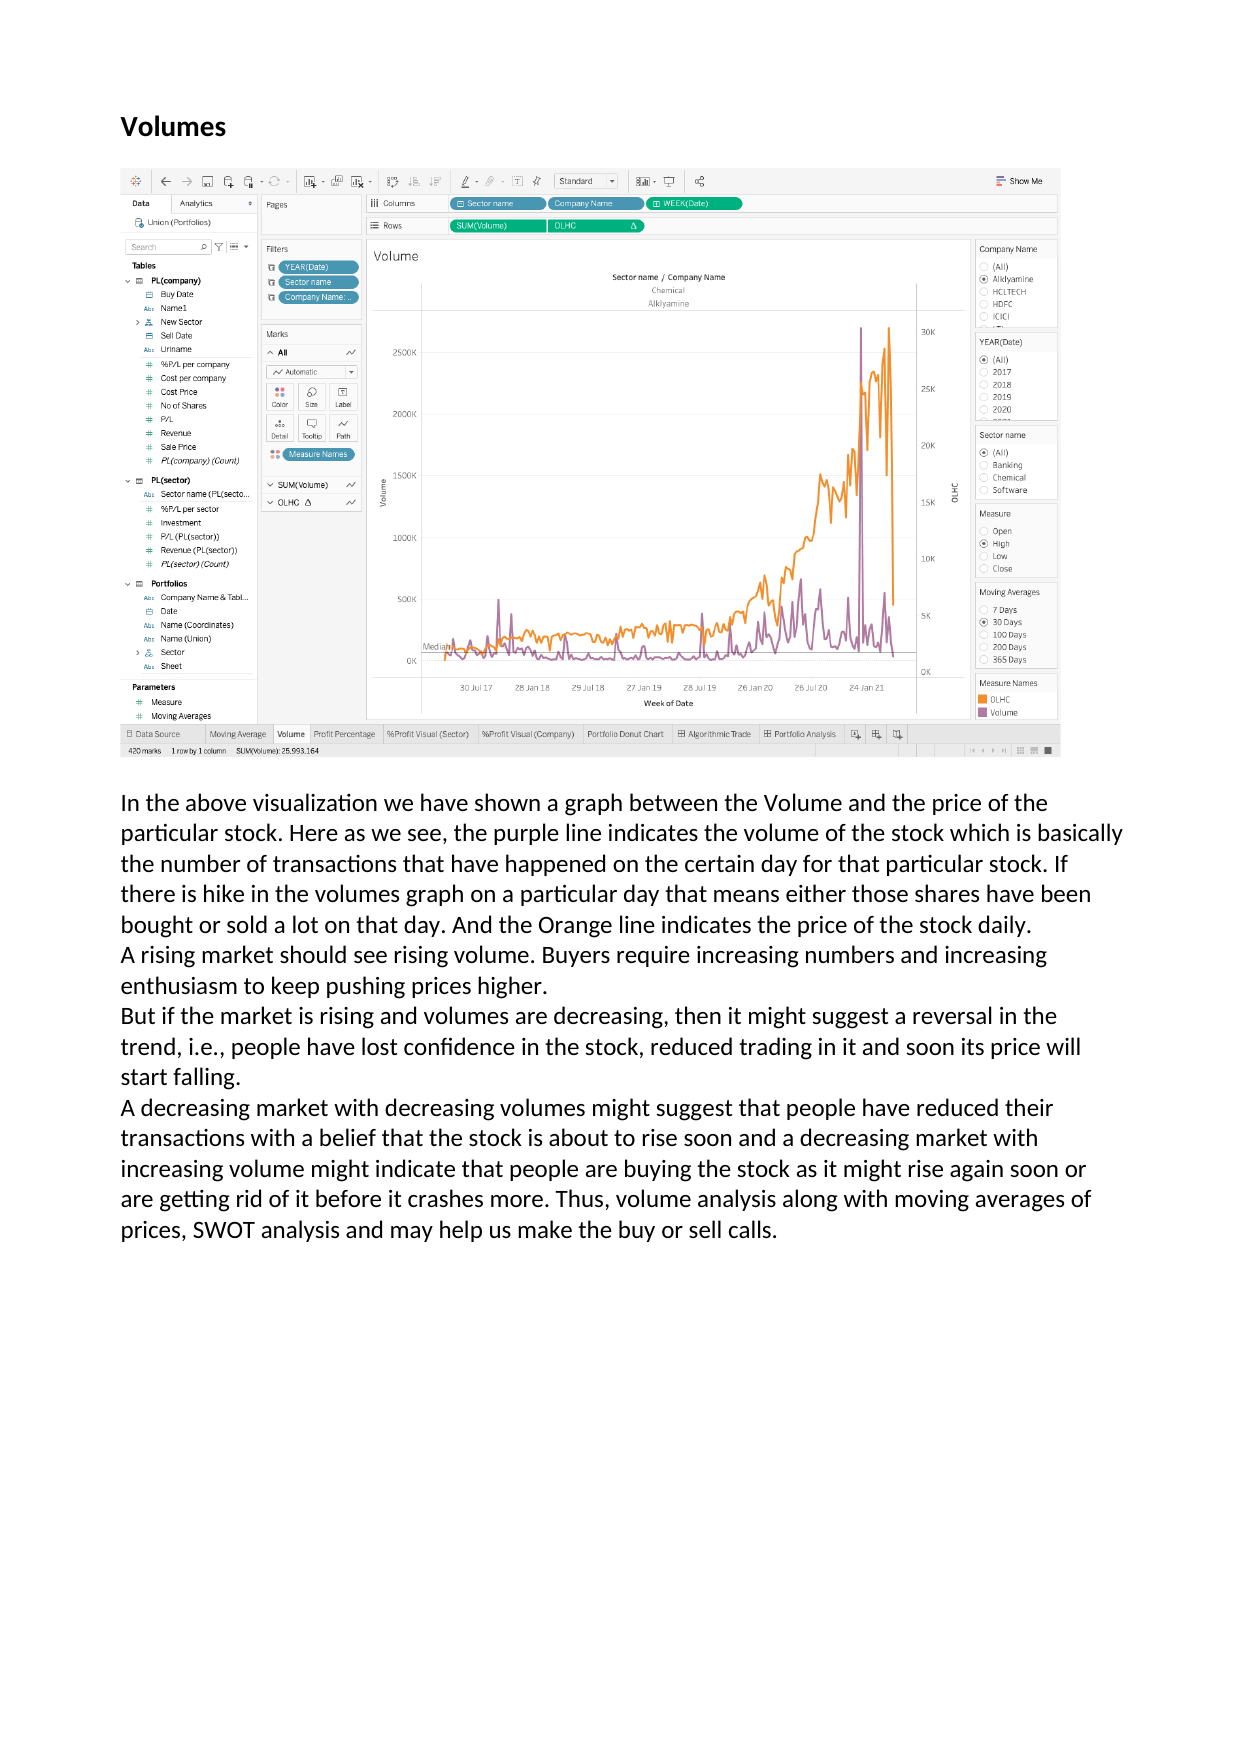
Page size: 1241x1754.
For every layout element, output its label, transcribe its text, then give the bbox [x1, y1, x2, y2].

text A decreasing market with decreasing volumes might suggest that people have reduced their transactions with a belief that the stock is about to rise soon and a decreasing market with increasing volume might indicate that people are buying the stock as it might rise again soon or are getting rid of it before it crashes more. Thus, volume analysis along with moving averages of prices, SWOT analysis and may help us make the buy or sell calls. [120, 1092, 1124, 1245]
text Volumes [120, 108, 1124, 143]
picture [120, 168, 1061, 757]
text In the above visualization we have shown a graph between the Volume and the price of the particular stock. Here as we see, the purple line indicates the volume of the stock which is basically the number of transactions that have happened on the certain day for that particular stock. If there is hike in the volumes graph on a particular day that means either those shares have been bought or sold a lot on that day. And the Orange line indicates the price of the stock daily. [120, 787, 1124, 939]
text A rising market should see rising volume. Buyers require increasing numbers and increasing enthusiasm to keep pushing prices higher. [120, 939, 1124, 1001]
text But if the market is rising and volumes are decreasing, then it might suggest a reversal in the trend, i.e., people have lost confidence in the stock, reduced trading in it and soon its price will start falling. [120, 1001, 1124, 1092]
